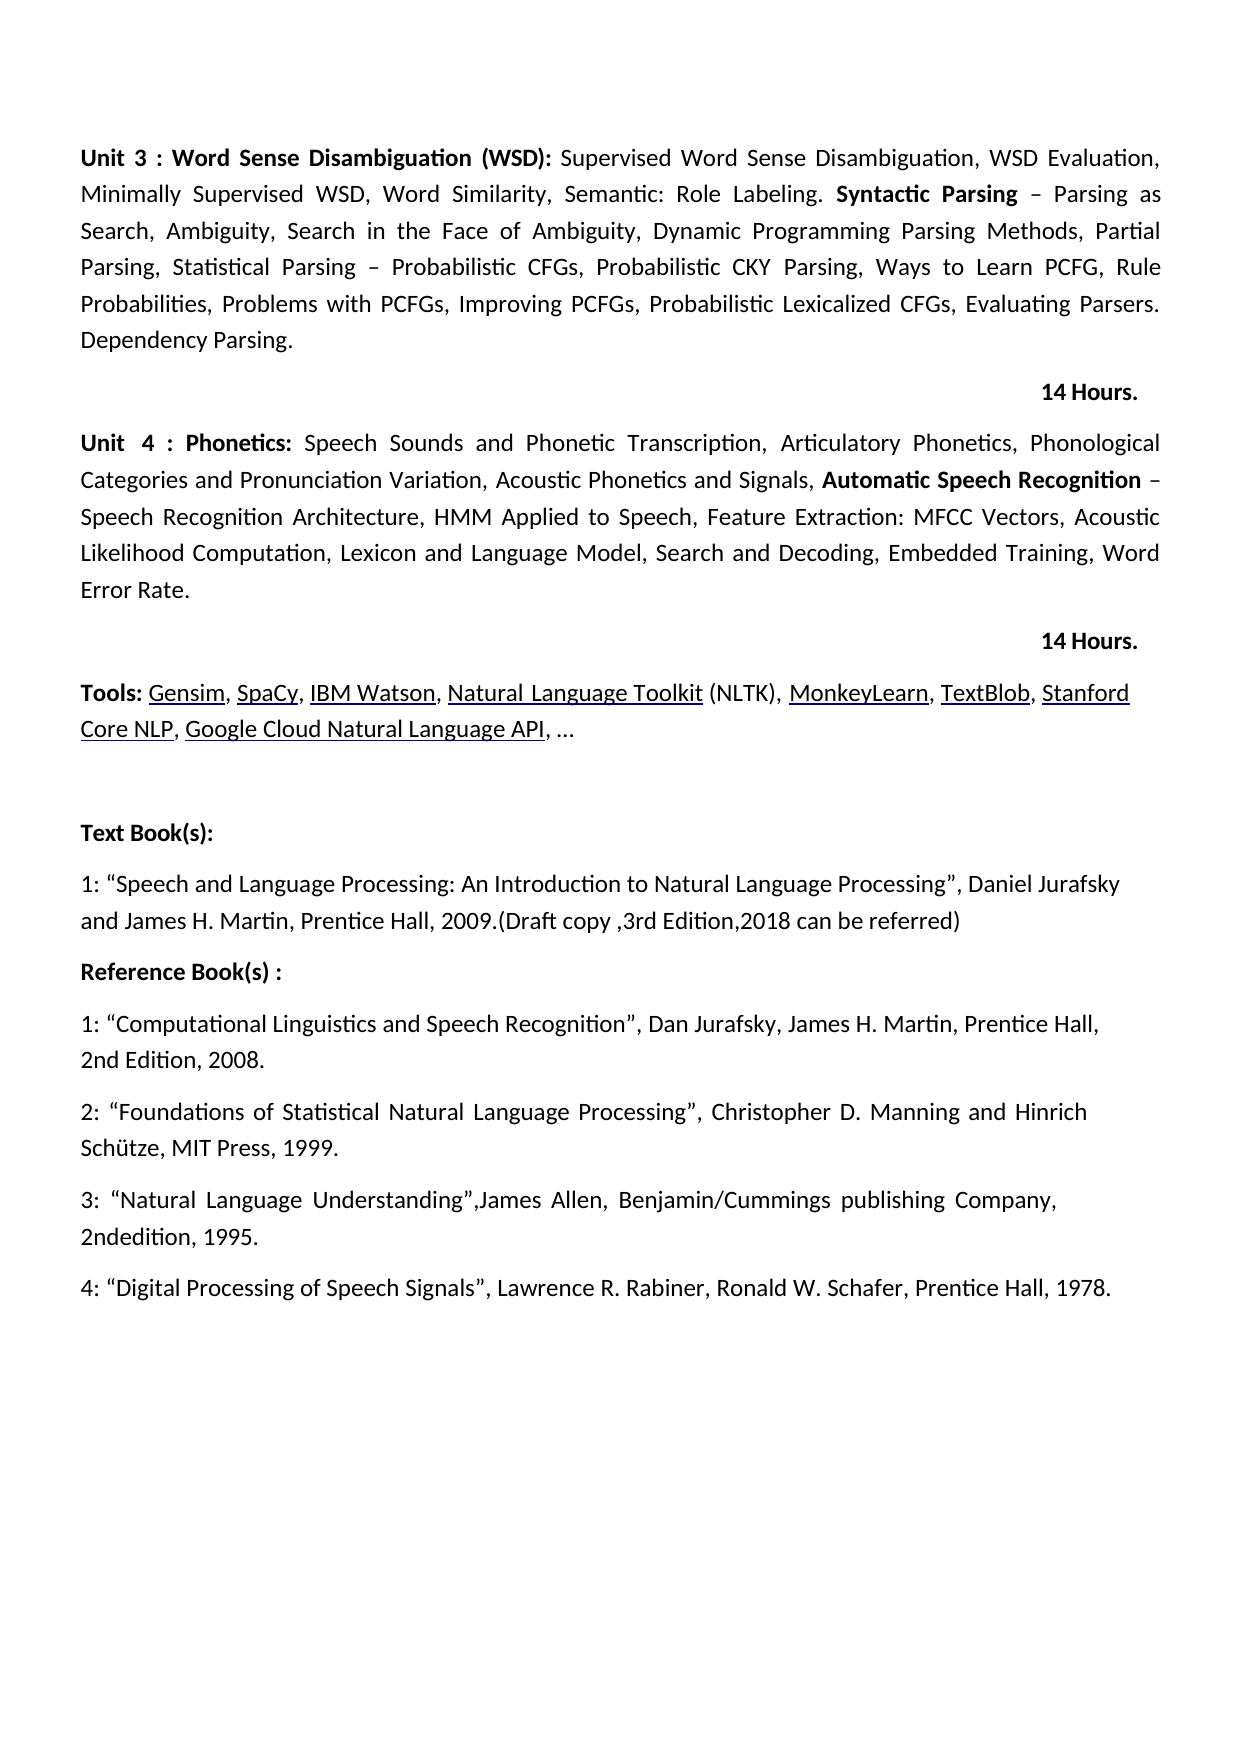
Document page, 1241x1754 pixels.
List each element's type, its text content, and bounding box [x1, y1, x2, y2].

text Unit 4 : Phonetics: Speech Sounds and Phonetic Transcription, Articulatory Phonetics, Phonological Categories and Pronunciation Variation, Acoustic Phonetics and Signals, Automatic Speech Recognition – Speech Recognition Architecture, HMM Applied to Speech, Feature Extraction: MFCC Vectors, Acoustic Likelihood Computation, Lexicon and Language Model, Search and Decoding, Embedded Training, Word Error Rate. [80, 428, 1161, 604]
subtitle 14 Hours. [59, 376, 1138, 407]
text 4: “Digital Processing of Speech Signals”, Lawrence R. Rabiner, Ronald W. Schafer, Prentice Hall, 1978. [80, 1272, 1161, 1303]
text 2: “Foundations of Statistical Natural Language Processing”, Christopher D. Manning and Hinrich Schütze, MIT Press, 1999. [80, 1096, 1158, 1163]
text Unit 3 : Word Sense Disambiguation (WSD): Supervised Word Sense Disambiguation, WSD Evaluation, Minimally Supervised WSD, Word Similarity, Semantic: Role Labeling. Syntactic Parsing – Parsing as Search, Ambiguity, Search in the Face of Ambiguity, Dynamic Programming Parsing Methods, Partial Parsing, Statistical Parsing – Probabilistic CFGs, Probabilistic CKY Parsing, Ways to Learn PCFG, Rule Probabilities, Problems with PCFGs, Improving PCFGs, Probabilistic Lexicalized CFGs, Evaluating Parsers. Dependency Parsing. [80, 142, 1161, 355]
subtitle Reference Book(s) : [80, 956, 1161, 987]
text 1: “Speech and Language Processing: An Introduction to Natural Language Processing”, Daniel Jurafsky and James H. Martin, Prentice Hall, 2009.(Draft copy ,3rd Edition,2018 can be referred) [80, 868, 1158, 935]
text Tools: Gensim, SpaCy, IBM Watson, Natural Language Toolkit (NLTK), MonkeyLearn, TextBlob, Stanford Core NLP, Google Cloud Natural Language API, … [80, 677, 1138, 744]
subtitle Text Book(s): [80, 817, 1161, 847]
subtitle 14 Hours. [59, 625, 1138, 656]
text 3: “Natural Language Understanding”,James Allen, Benjamin/Cummings publishing Company, 2ndedition, 1995. [80, 1184, 1161, 1251]
text 1: “Computational Linguistics and Speech Recognition”, Dan Jurafsky, James H. Martin, Prentice Hall, 2nd Edition, 2008. [80, 1008, 1138, 1075]
